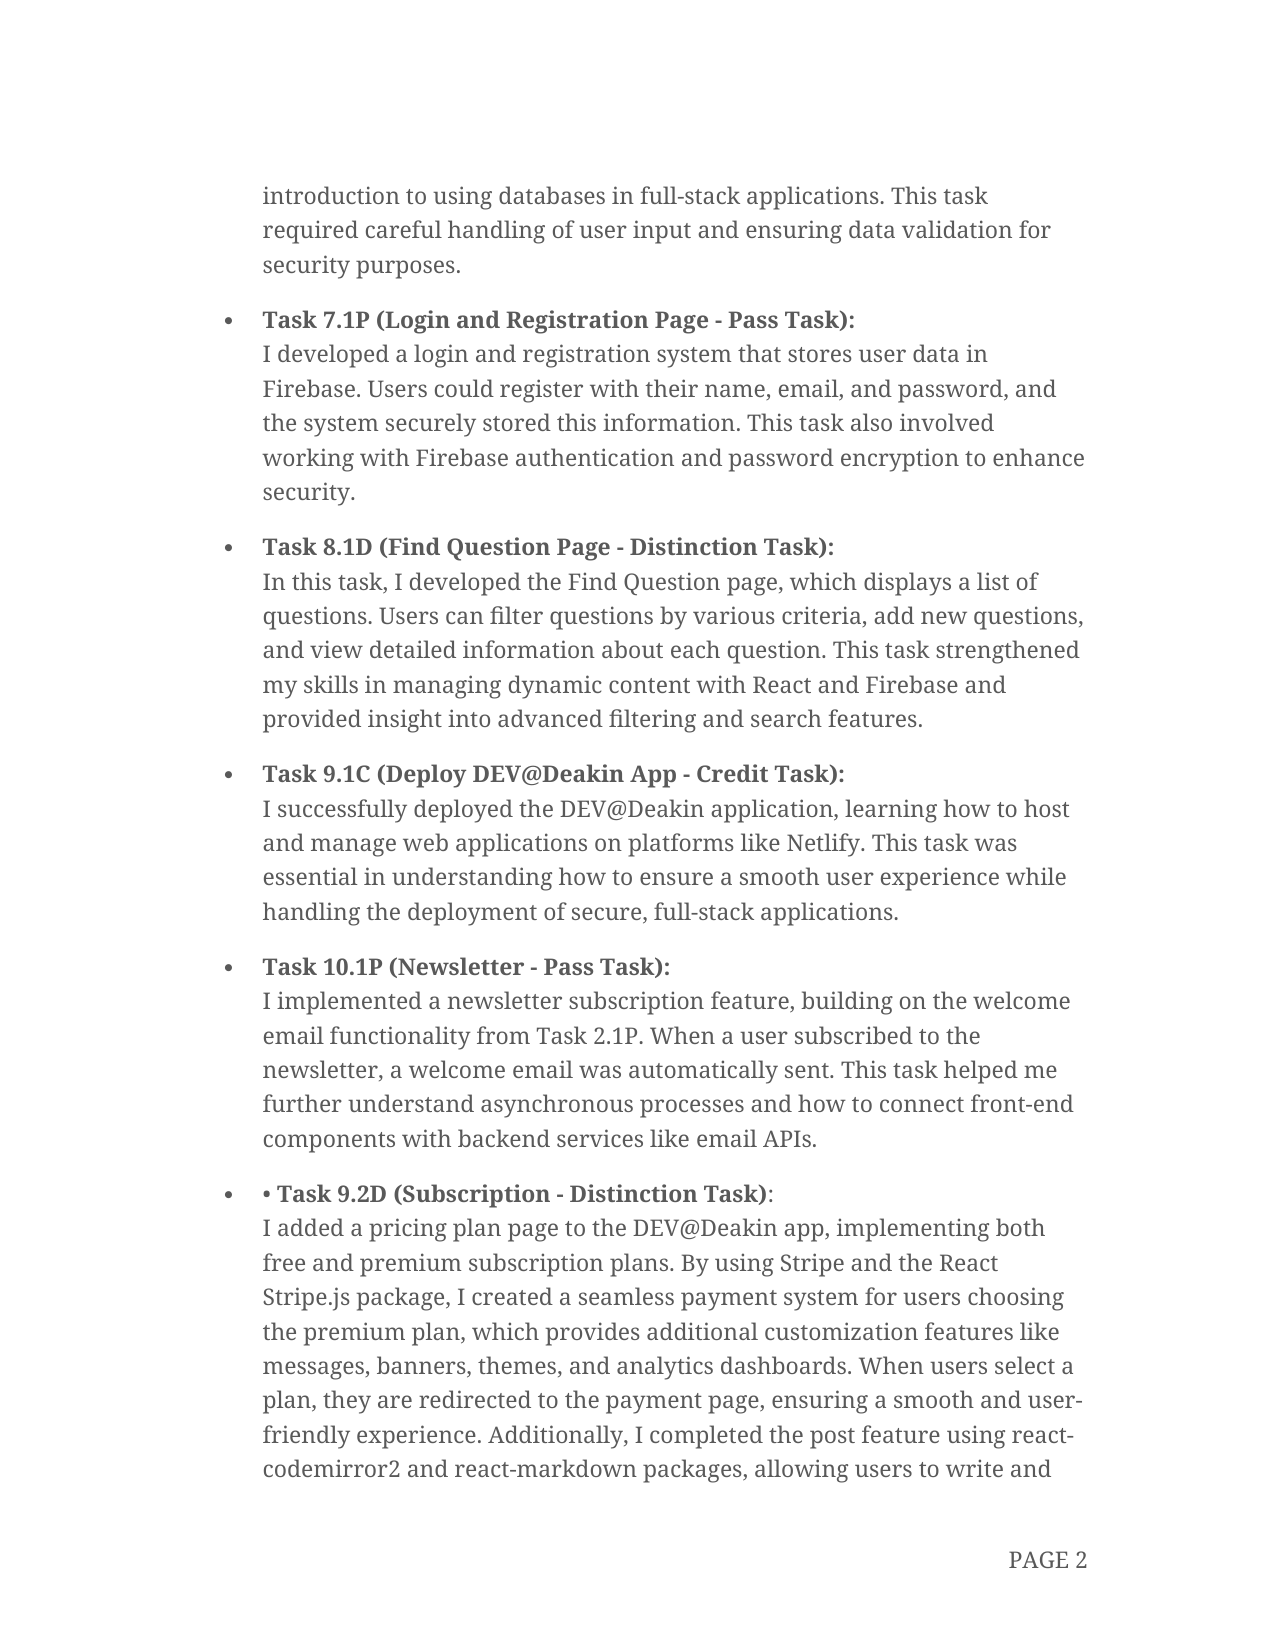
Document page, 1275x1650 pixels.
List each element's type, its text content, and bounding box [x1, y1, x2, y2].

list Task 7.1P (Login and Registration Page - Pass Task): I developed a login and registration system that stores user data in Firebase. Users could register with their name, email, and password, and the system securely stored this information. This task also involved working with Firebase authentication and password encryption to enhance security. [225, 304, 1087, 507]
list Task 10.1P (Newsletter - Pass Task): I implemented a newsletter subscription feature, building on the welcome email functionality from Task 2.1P. When a user subscribed to the newsletter, a welcome email was automatically sent. This task helped me further understand asynchronous processes and how to connect front-end components with backend services like email APIs. [225, 951, 1087, 1154]
list Task 9.1C (Deploy DEV@Deakin App - Credit Task): I successfully deployed the DEV@Deakin application, learning how to host and manage web applications on platforms like Netlify. This task was essential in understanding how to ensure a smooth user experience while handling the deployment of secure, full-stack applications. [225, 758, 1087, 927]
list Task 8.1D (Find Question Page - Distinction Task): In this task, I developed the Find Question page, which displays a list of questions. Users can filter questions by various criteria, add new questions, and view detailed information about each question. This task strengthened my skills in managing dynamic content with React and Firebase and provided insight into advanced filtering and search features. [225, 531, 1087, 734]
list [225, 180, 1087, 280]
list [225, 1178, 1087, 1484]
